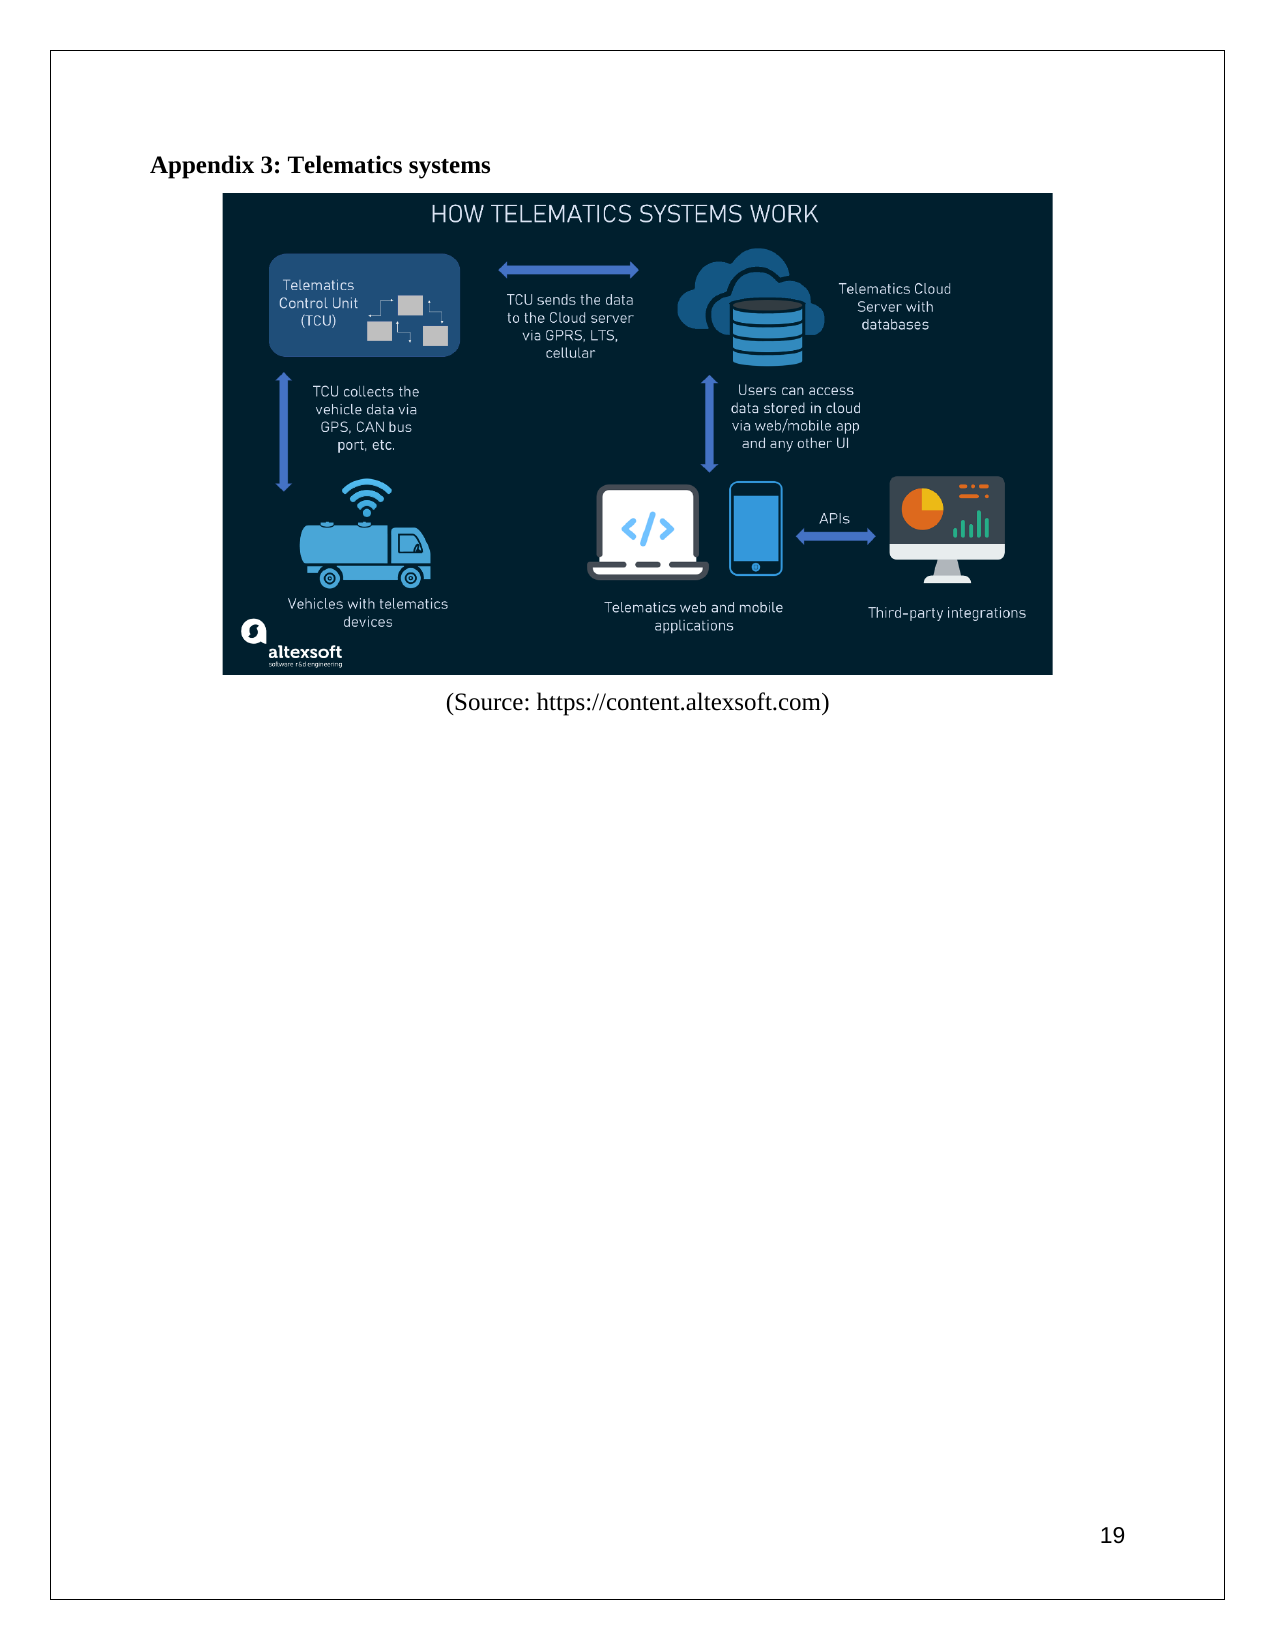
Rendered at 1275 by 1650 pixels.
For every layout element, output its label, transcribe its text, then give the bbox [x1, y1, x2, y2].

text (Source: https://content.altexsoft.com) [150, 687, 1125, 716]
picture [222, 193, 1053, 675]
text Appendix 3: Telematics systems [150, 150, 1125, 179]
